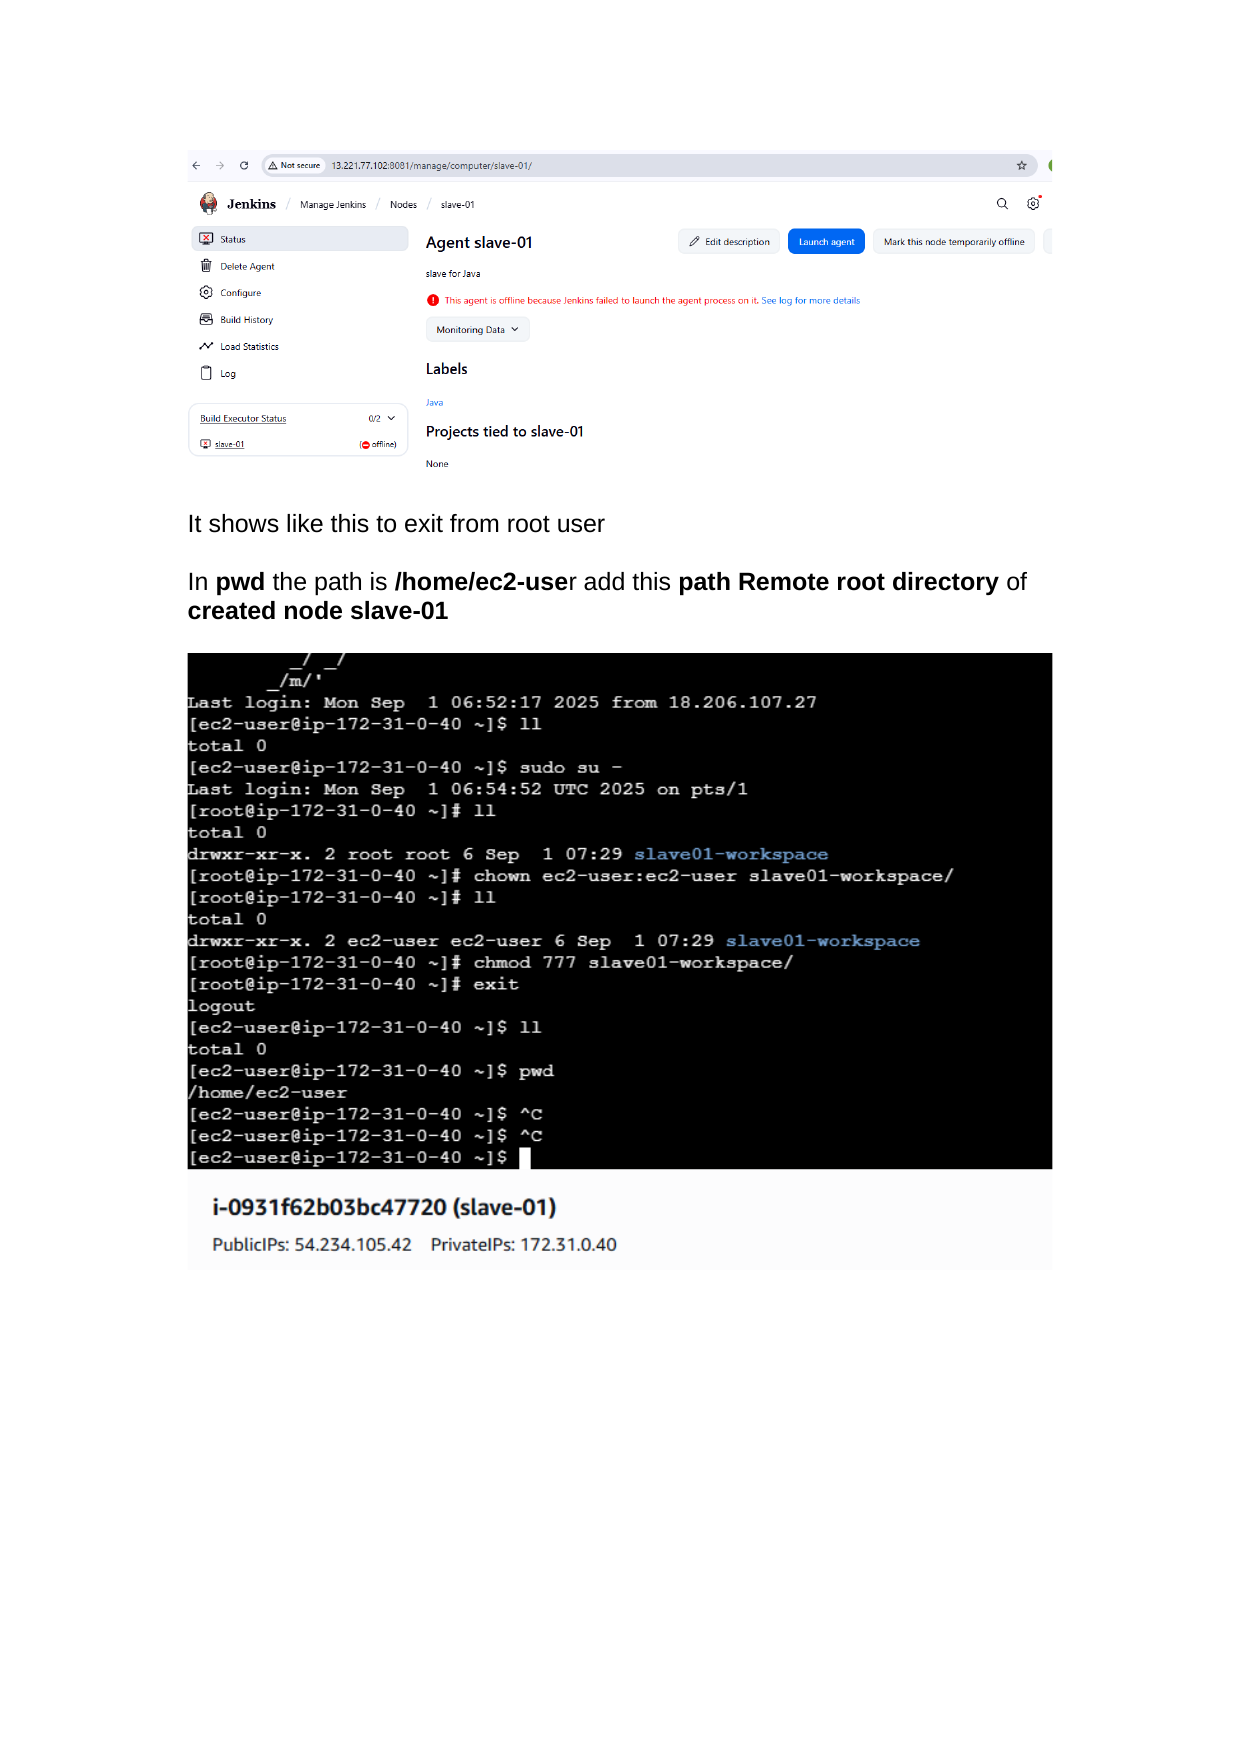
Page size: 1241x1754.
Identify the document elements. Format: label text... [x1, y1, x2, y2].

list It shows like this to exit from root user [187, 509, 1053, 538]
picture [187, 150, 1053, 481]
list In pwd the path is /home/ec2-user add this path Remote root directory of created node slave-01 [187, 567, 1053, 625]
picture [187, 653, 1053, 1270]
